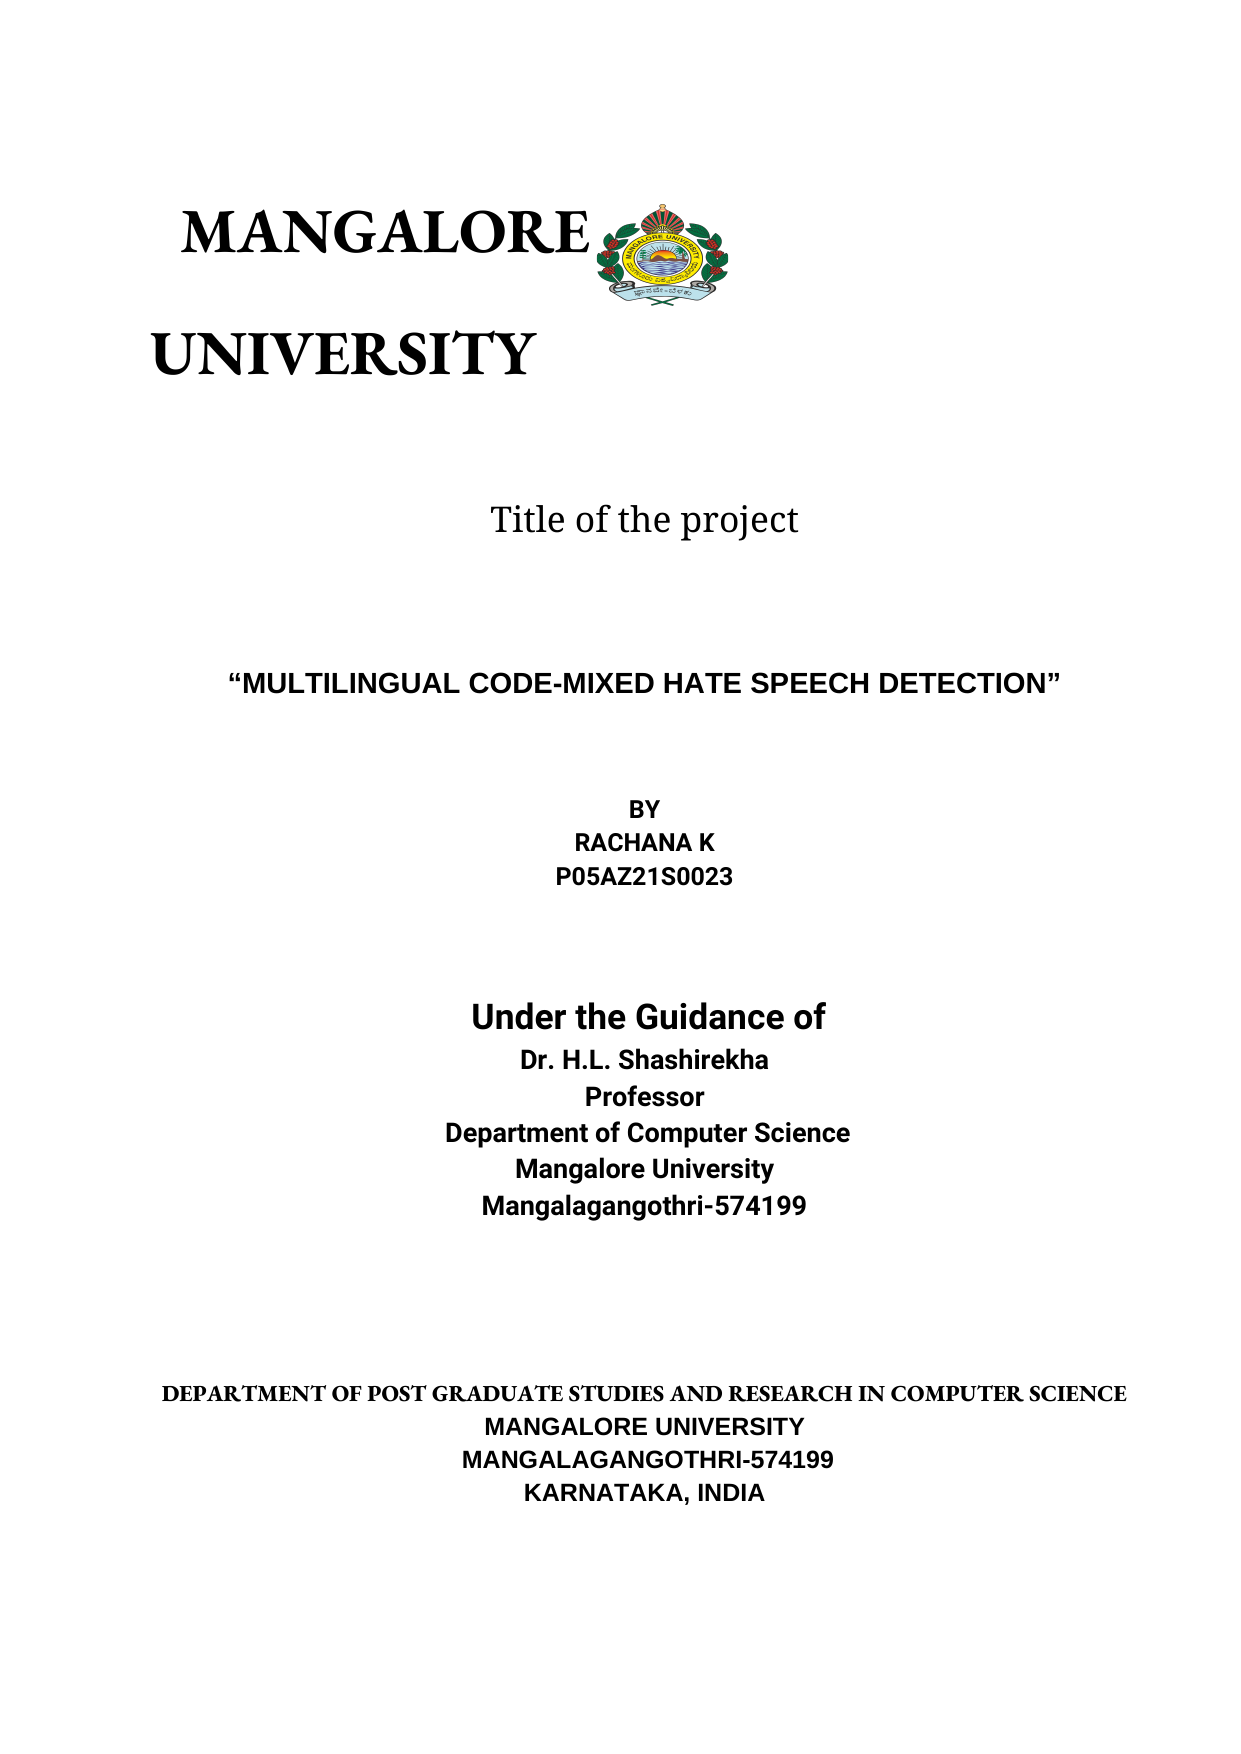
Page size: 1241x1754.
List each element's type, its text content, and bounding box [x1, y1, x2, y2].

text Mangalagangothri-574199 [150, 1190, 1139, 1222]
text Professor [150, 1081, 1139, 1113]
text Under the Guidance of [150, 997, 1139, 1038]
text “MULTILINGUAL CODE-MIXED HATE SPEECH DETECTION” [150, 666, 1139, 699]
text BY [150, 795, 1139, 824]
text Dr. H.L. Shashirekha [150, 1044, 1139, 1076]
text P05AZ21S0023 [150, 862, 1139, 891]
picture [596, 204, 729, 306]
text KARNATAKA, INDIA [150, 1478, 1139, 1507]
text DEPARTMENT OF POST GRADUATE STUDIES AND RESEARCH IN COMPUTER SCIENCE MANGALORE UNIVERSITY [150, 1378, 1139, 1441]
text MANGALORE UNIVERSITY [150, 189, 1139, 393]
text Mangalore University [150, 1154, 1139, 1186]
text MANGALAGANGOTHRI-574199 [150, 1445, 1139, 1474]
text RACHANA K [150, 828, 1139, 858]
text Department of Computer Science [150, 1117, 1139, 1149]
text Title of the project [150, 494, 1139, 543]
